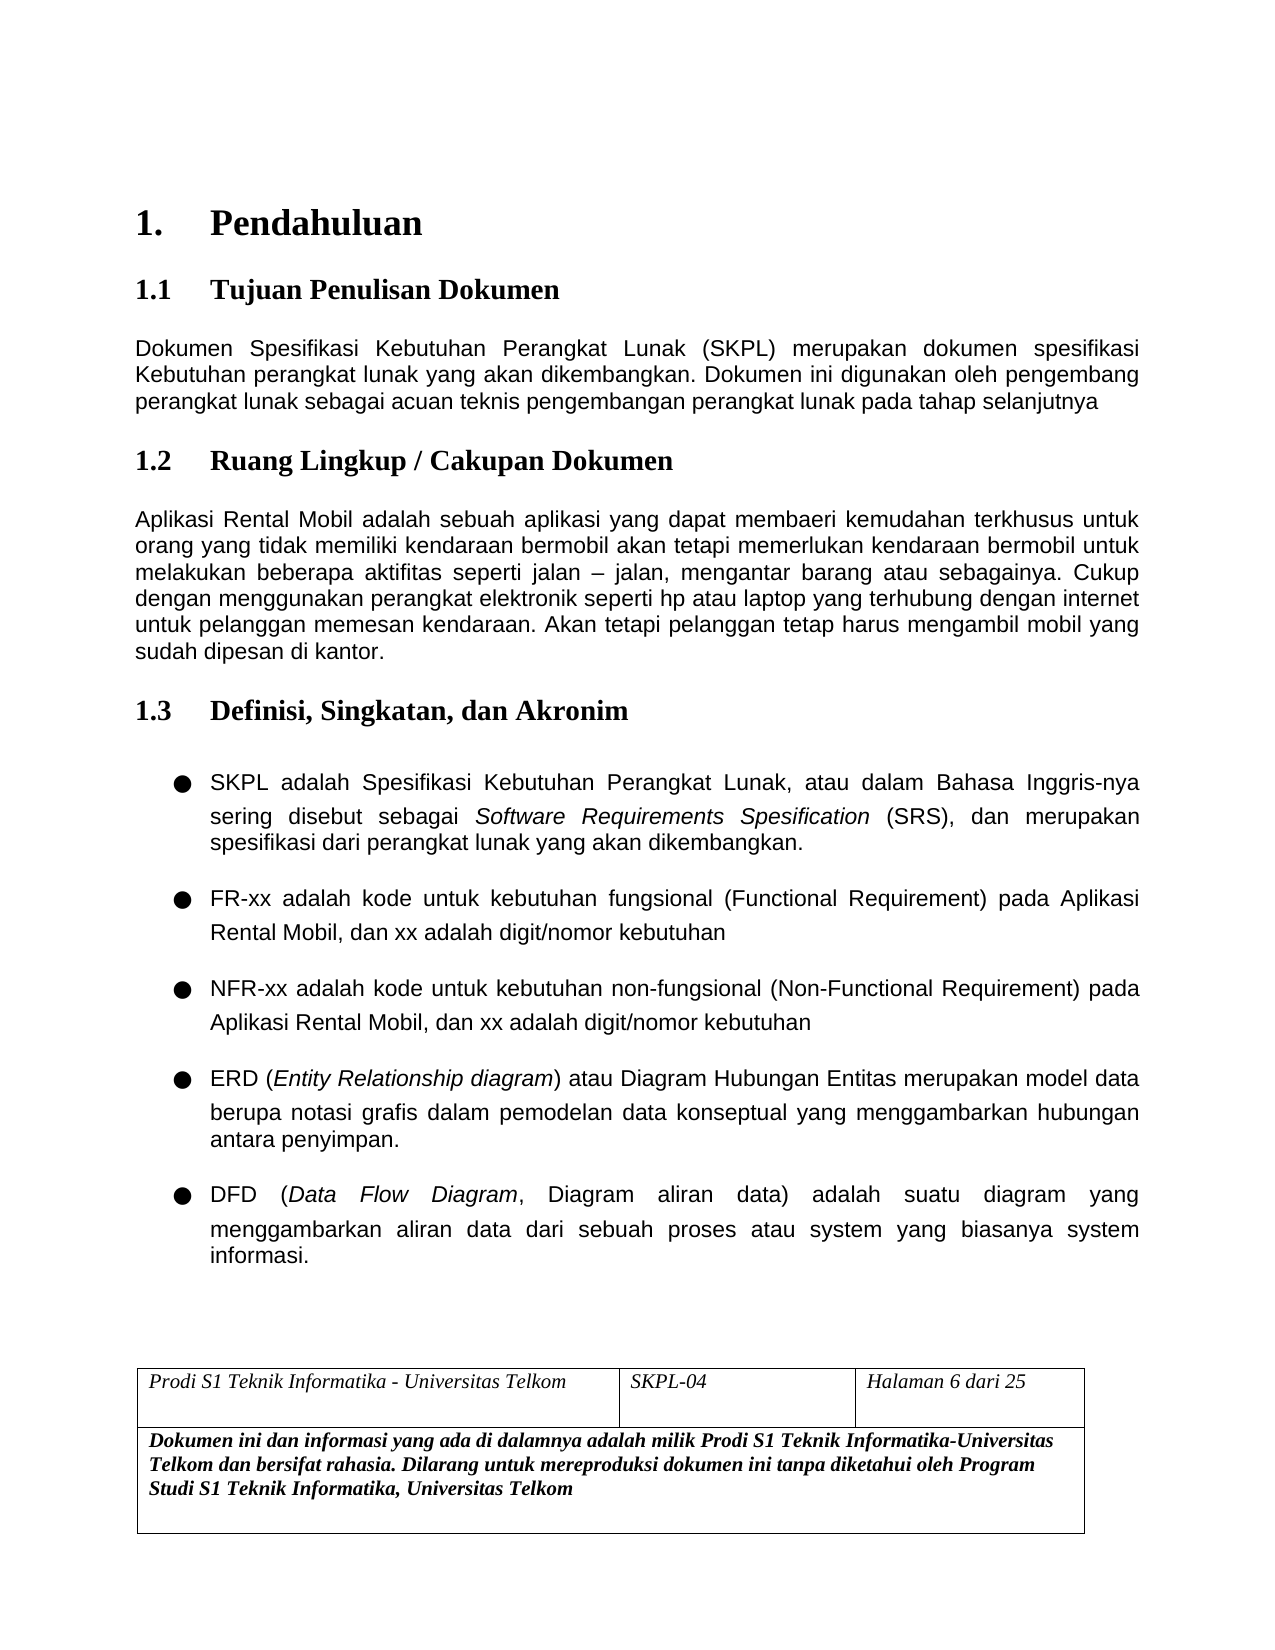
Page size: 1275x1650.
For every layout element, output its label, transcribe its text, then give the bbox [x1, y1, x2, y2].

subtitle Ruang Lingkup / Cakupan Dokumen [135, 443, 1140, 477]
list DFD (Data Flow Diagram, Diagram aliran data) adalah suatu diagram yang menggambarkan aliran data dari sebuah proses atau system yang biasanya system informasi. [172, 1169, 1140, 1268]
text Aplikasi Rental Mobil adalah sebuah aplikasi yang dapat membaeri kemudahan terkhusus untuk orang yang tidak memiliki kendaraan bermobil akan tetapi memerlukan kendaraan bermobil untuk melakukan beberapa aktifitas seperti jalan – jalan, mengantar barang atau sebagainya. Cukup dengan menggunakan perangkat elektronik seperti hp atau laptop yang terhubung dengan internet untuk pelanggan memesan kendaraan. Akan tetapi pelanggan tetap harus mengambil mobil yang sudah dipesan di kantor. [135, 506, 1140, 664]
subtitle Definisi, Singkatan, dan Akronim [135, 693, 1140, 727]
list NFR-xx adalah kode untuk kebutuhan non-fungsional (Non-Functional Requirement) pada Aplikasi Rental Mobil, dan xx adalah digit/nomor kebutuhan [172, 962, 1140, 1036]
text Dokumen Spesifikasi Kebutuhan Perangkat Lunak (SKPL) merupakan dokumen spesifikasi Kebutuhan perangkat lunak yang akan dikembangkan. Dokumen ini digunakan oleh pengembang perangkat lunak sebagai acuan teknis pengembangan perangkat lunak pada tahap selanjutnya [135, 335, 1140, 414]
subtitle Pendahuluan [135, 200, 1140, 243]
list SKPL adalah Spesifikasi Kebutuhan Perangkat Lunak, atau dalam Bahasa Inggris-nya sering disebut sebagai Software Requirements Spesification (SRS), dan merupakan spesifikasi dari perangkat lunak yang akan dikembangkan. [172, 756, 1140, 856]
list ERD (Entity Relationship diagram) atau Diagram Hubungan Entitas merupakan model data berupa notasi grafis dalam pemodelan data konseptual yang menggambarkan hubungan antara penyimpan. [172, 1052, 1140, 1152]
list FR-xx adalah kode untuk kebutuhan fungsional (Functional Requirement) pada Aplikasi Rental Mobil, dan xx adalah digit/nomor kebutuhan [172, 872, 1140, 946]
subtitle Tujuan Penulisan Dokumen [135, 272, 1140, 306]
